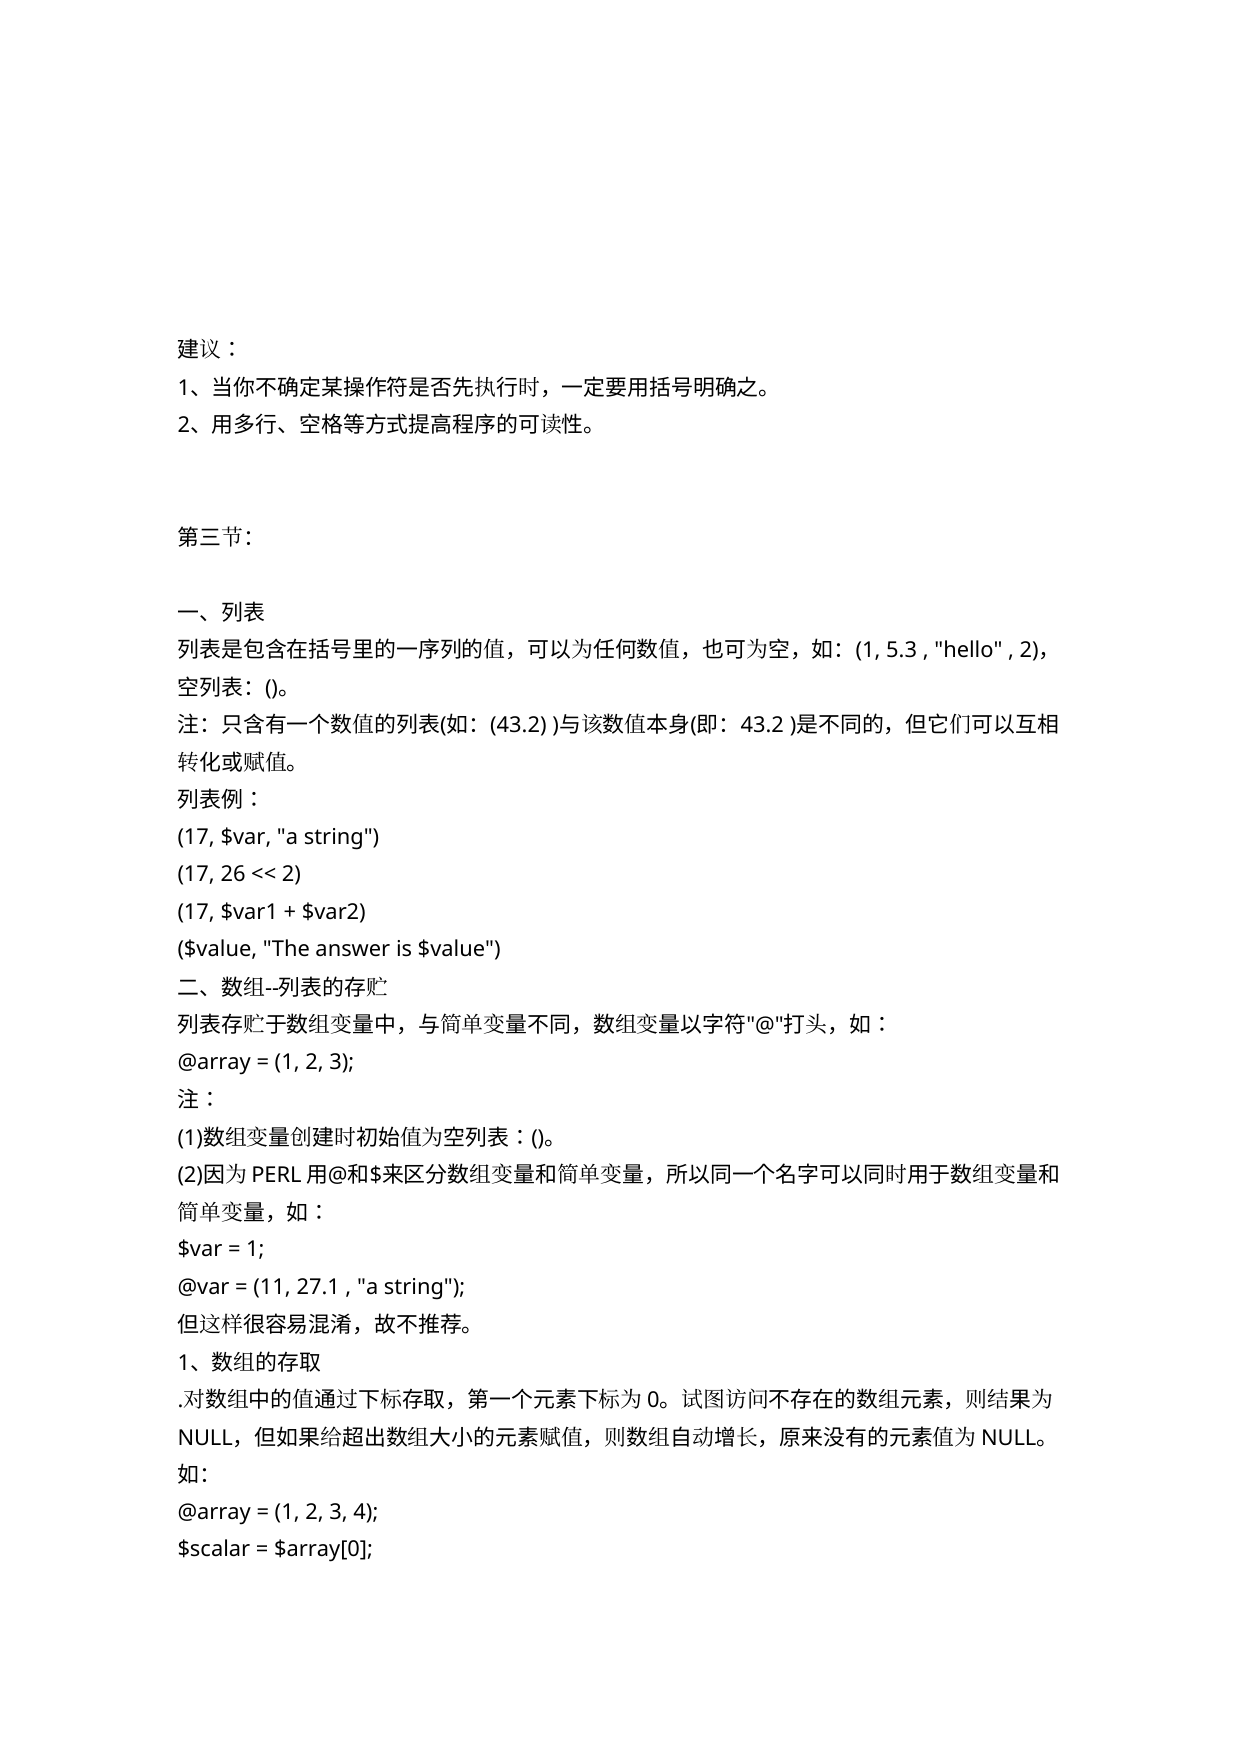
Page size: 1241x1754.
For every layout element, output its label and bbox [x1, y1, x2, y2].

text [177, 217, 1063, 1567]
